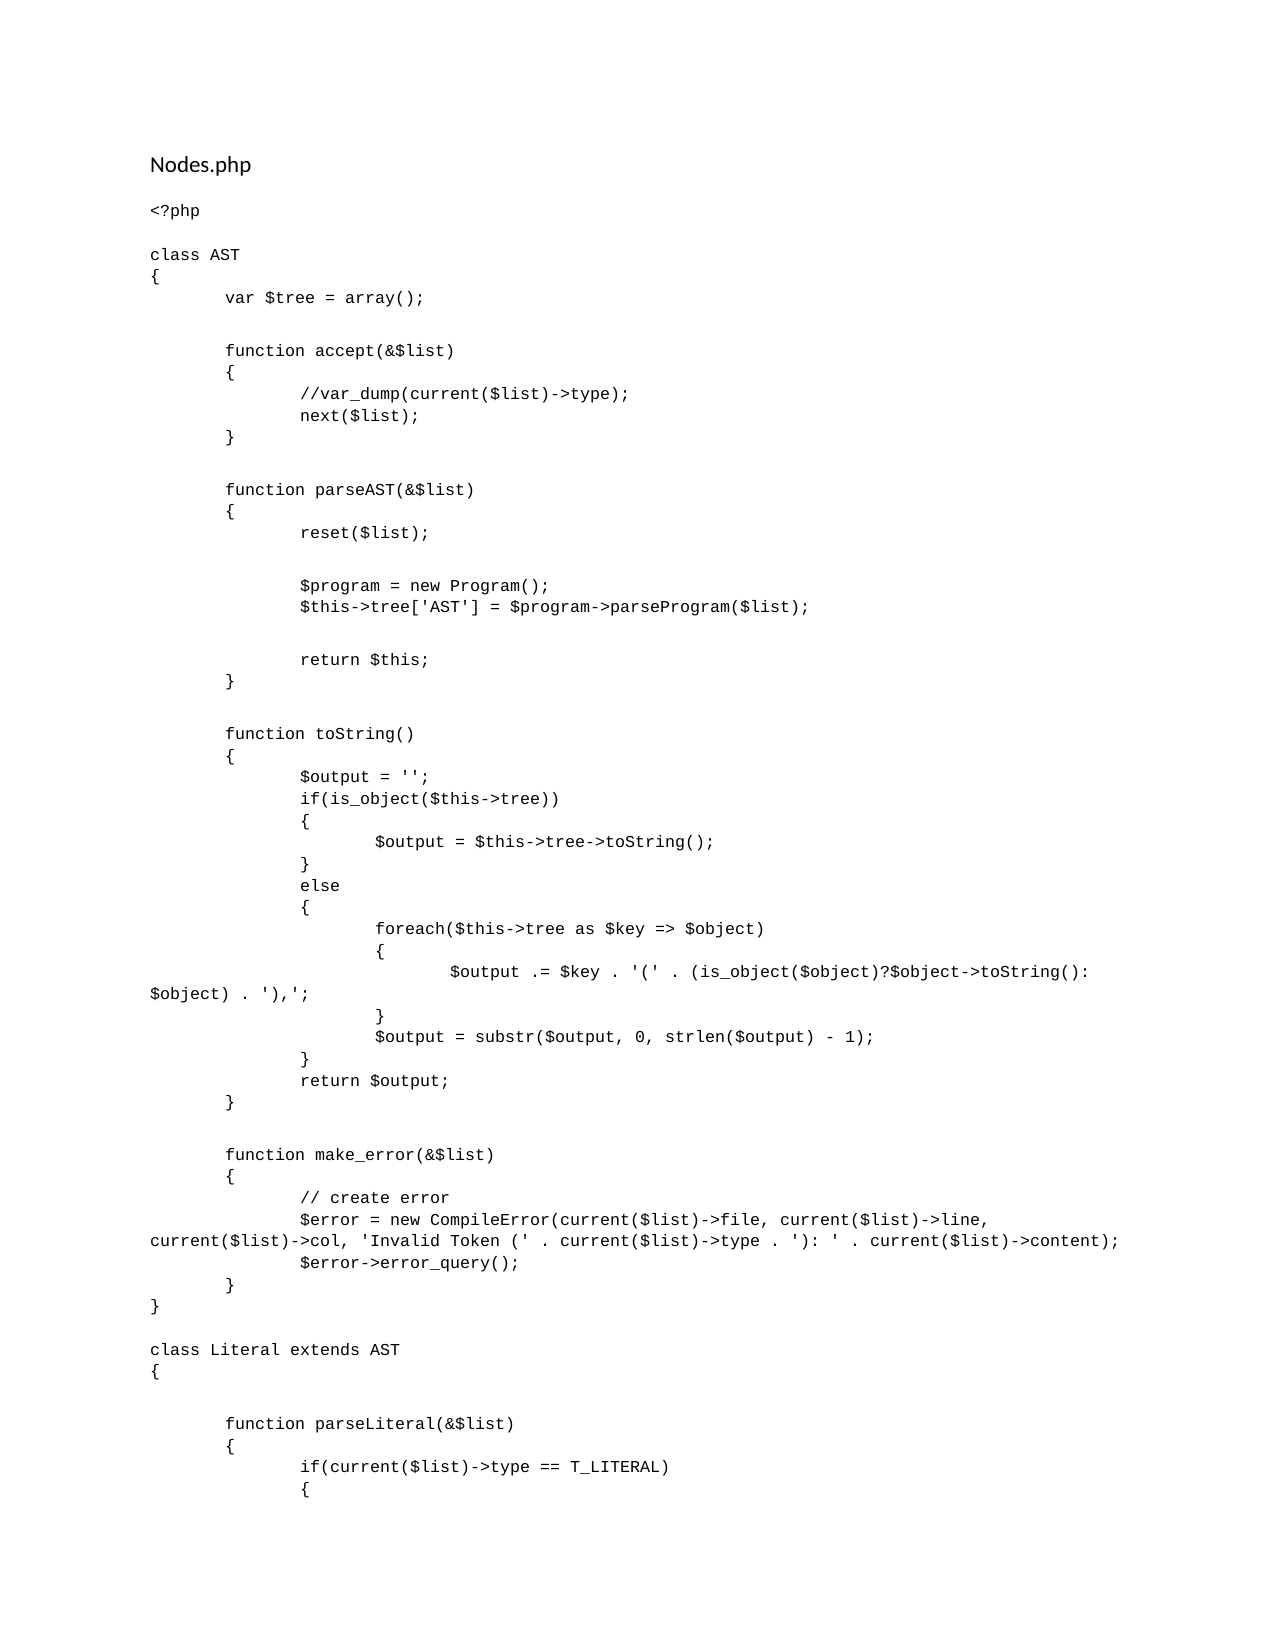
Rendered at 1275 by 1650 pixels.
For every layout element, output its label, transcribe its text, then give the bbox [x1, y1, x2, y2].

text $output = substr($output, 0, strlen($output) - 1); [150, 1029, 1125, 1048]
text <?php [150, 203, 1125, 222]
text if(is_object($this->tree)) [150, 791, 1125, 809]
text { [150, 899, 1125, 918]
text function accept(&$list) [150, 342, 1125, 361]
text { [150, 503, 1125, 522]
text { [150, 812, 1125, 831]
text Nodes.php [150, 150, 1125, 178]
text { [150, 1481, 1125, 1499]
text $output = $this->tree->toString(); [150, 834, 1125, 853]
text foreach($this->tree as $key => $object) [150, 921, 1125, 939]
text { [150, 747, 1125, 766]
text { [150, 364, 1125, 383]
text $error->error_query(); [150, 1255, 1125, 1273]
text var $tree = array(); [150, 290, 1125, 308]
text { [150, 1168, 1125, 1187]
text } [150, 429, 1125, 448]
text // create error [150, 1190, 1125, 1208]
text //var_dump(current($list)->type); [150, 386, 1125, 404]
text } [150, 1007, 1125, 1026]
text } [150, 1051, 1125, 1069]
text { [150, 1437, 1125, 1456]
text class Literal extends AST [150, 1341, 1125, 1360]
text $output .= $key . '(' . (is_object($object)?$object->toString():$object) . '),'; [150, 964, 1125, 1004]
text function make_error(&$list) [150, 1146, 1125, 1165]
text function parseAST(&$list) [150, 481, 1125, 500]
text } [150, 1276, 1125, 1295]
text { [150, 942, 1125, 961]
text $output = ''; [150, 769, 1125, 788]
text } [150, 1298, 1125, 1317]
text class AST [150, 246, 1125, 265]
text function toString() [150, 726, 1125, 744]
text else [150, 877, 1125, 896]
text reset($list); [150, 525, 1125, 543]
text if(current($list)->type == T_LITERAL) [150, 1459, 1125, 1478]
text { [150, 1363, 1125, 1382]
text { [150, 268, 1125, 287]
text } [150, 1094, 1125, 1113]
text $program = new Program(); [150, 577, 1125, 596]
text $error = new CompileError(current($list)->file, current($list)->line, current($list)->col, 'Invalid Token (' . current($list)->type . '): ' . current($list)->content); [150, 1211, 1125, 1252]
text return $output; [150, 1072, 1125, 1091]
text } [150, 856, 1125, 874]
text function parseLiteral(&$list) [150, 1416, 1125, 1434]
text next($list); [150, 407, 1125, 426]
text return $this; [150, 651, 1125, 670]
text $this->tree['AST'] = $program->parseProgram($list); [150, 599, 1125, 618]
text } [150, 673, 1125, 692]
